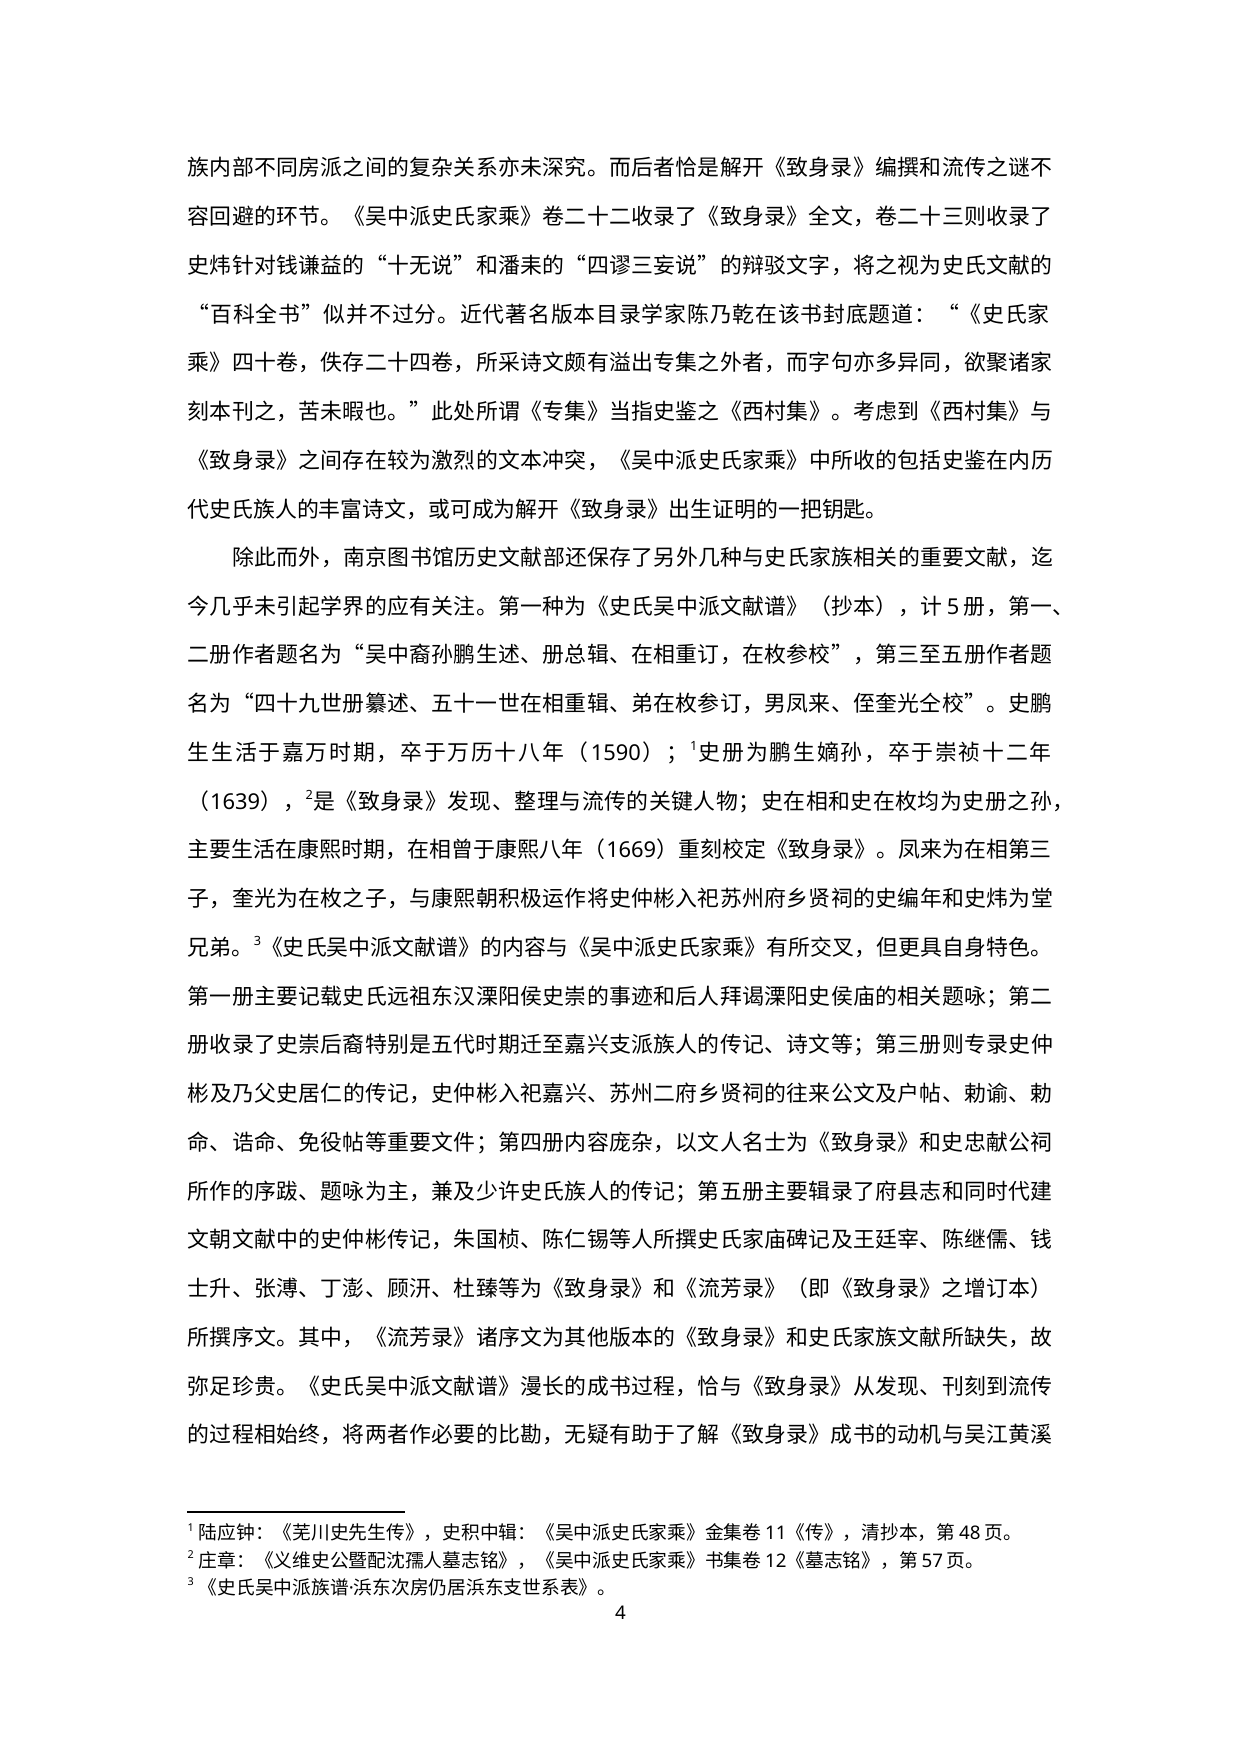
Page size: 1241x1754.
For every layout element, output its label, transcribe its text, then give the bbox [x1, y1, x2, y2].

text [187, 539, 1053, 1449]
text 丁修真所引的《史氏家乘》全称《吴中派史氏家乘》，清抄本，现藏于南京图书馆历史文献部，编者为史积中。原书40卷，现存24卷，封面盖有“柳亚子先生赠书”章。史积中生平事迹未详，根据清刻本《史氏吴中派族谱》中的世系和行辈信息，积字辈为五十四世，比活跃在康熙中后期的五十二世裔孙史编年和史炜晚两代，由此可以推测，史积中大概生活在乾嘉时代。家乘目前所存的24卷，自第十一卷始，至四十卷终，十卷之前的世系、谱序等内容不存，现存的部分主要包括诗文、传记、杂记等。其中，卷十一至十三为传记、墓志铭、神道碑、墓表等，达百余篇之多，是全面了解吴江黄溪史氏的重要线索。丁修真前揭文只利用了其中的9种，史氏家族元明以降的发展脉络仍有很多谜团未解，家族内部不同房派之间的复杂关系亦未深究。而后者恰是解开《致身录》编撰和流传之谜不容回避的环节。《吴中派史氏家乘》卷二十二收录了《致身录》全文，卷二十三则收录了史炜针对钱谦益的“十无说”和潘耒的“四谬三妄说”的辩驳文字，将之视为史氏文献的“百科全书”似并不过分。近代著名版本目录学家陈乃乾在该书封底题道：“《史氏家乘》四十卷，佚存二十四卷，所采诗文颇有溢出专集之外者，而字句亦多异同，欲聚诸家刻本刊之，苦未暇也。”此处所谓《专集》当指史鉴之《西村集》。考虑到《西村集》与《致身录》之间存在较为激烈的文本冲突，《吴中派史氏家乘》中所收的包括史鉴在内历代史氏族人的丰富诗文，或可成为解开《致身录》出生证明的一把钥匙。 [187, 150, 1053, 524]
